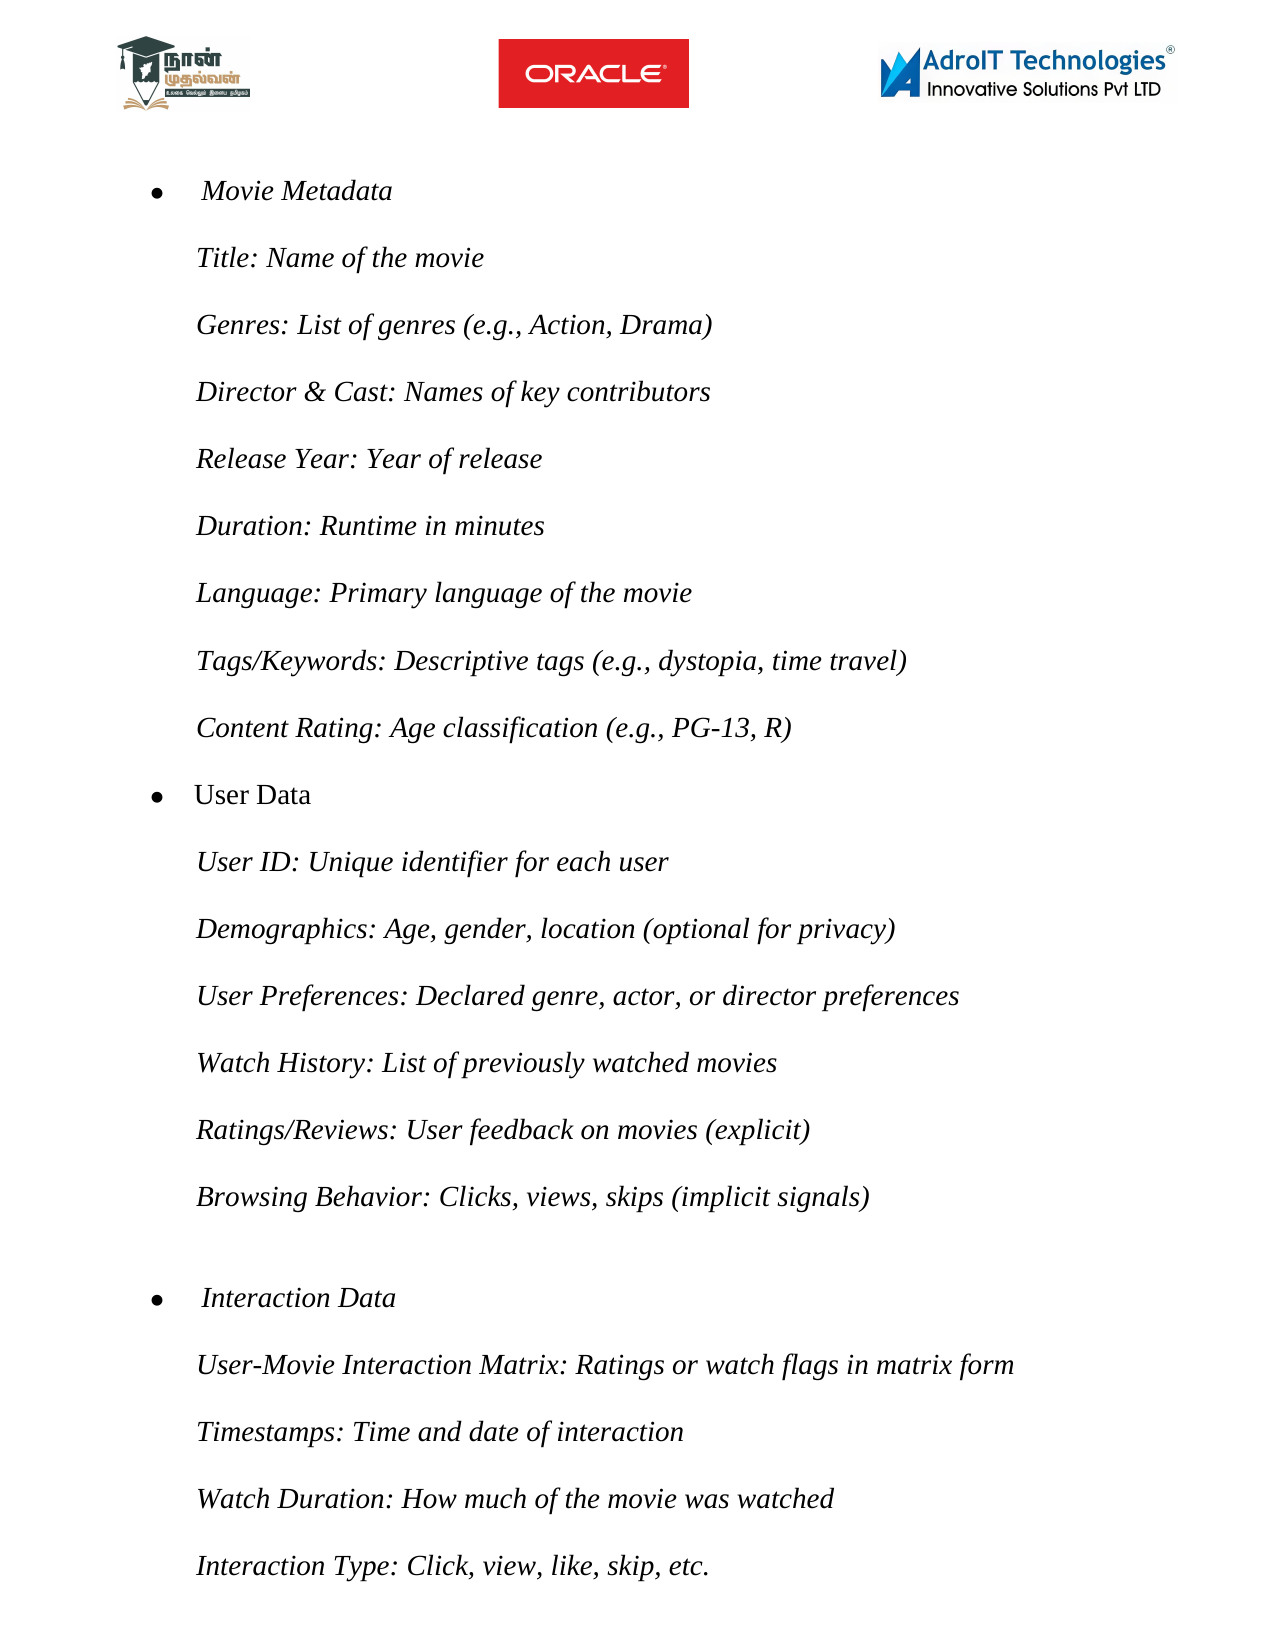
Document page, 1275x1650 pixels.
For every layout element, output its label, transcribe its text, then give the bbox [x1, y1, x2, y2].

list Interaction Type: Click, view, like, skip, etc. [196, 1548, 1125, 1582]
list Content Rating: Age classification (e.g., PG-13, R) [196, 710, 1125, 743]
list Tags/Keywords: Descriptive tags (e.g., dystopia, time travel) [196, 643, 1125, 676]
list Duration: Runtime in minutes [196, 508, 1125, 542]
list Genres: List of genres (e.g., Action, Drama) [196, 307, 1125, 341]
list Language: Primary language of the movie [196, 576, 1125, 609]
list Title: Name of the movie [196, 240, 1125, 274]
picture [878, 42, 1177, 104]
list User Preferences: Declared genre, actor, or director preferences [196, 978, 1125, 1012]
list Demographics: Age, gender, location (optional for privacy) [196, 911, 1125, 944]
list Director & Cast: Names of key contributors [196, 374, 1125, 408]
list Watch Duration: How much of the movie was watched [196, 1481, 1125, 1515]
picture [498, 39, 689, 108]
list Timestamps: Time and date of interaction [196, 1414, 1125, 1448]
list User Data [150, 777, 1125, 810]
picture [116, 36, 250, 112]
list Interaction Data [150, 1280, 1125, 1313]
list Movie Metadata [150, 173, 1125, 207]
list User-Movie Interaction Matrix: Ratings or watch flags in matrix form [196, 1347, 1125, 1381]
list Browsing Behavior: Clicks, views, skips (implicit signals) [196, 1179, 1125, 1213]
list User ID: Unique identifier for each user [196, 844, 1125, 877]
list Release Year: Year of release [196, 441, 1125, 475]
list Ratings/Reviews: User feedback on movies (explicit) [196, 1112, 1125, 1146]
list Watch History: List of previously watched movies [196, 1045, 1125, 1079]
